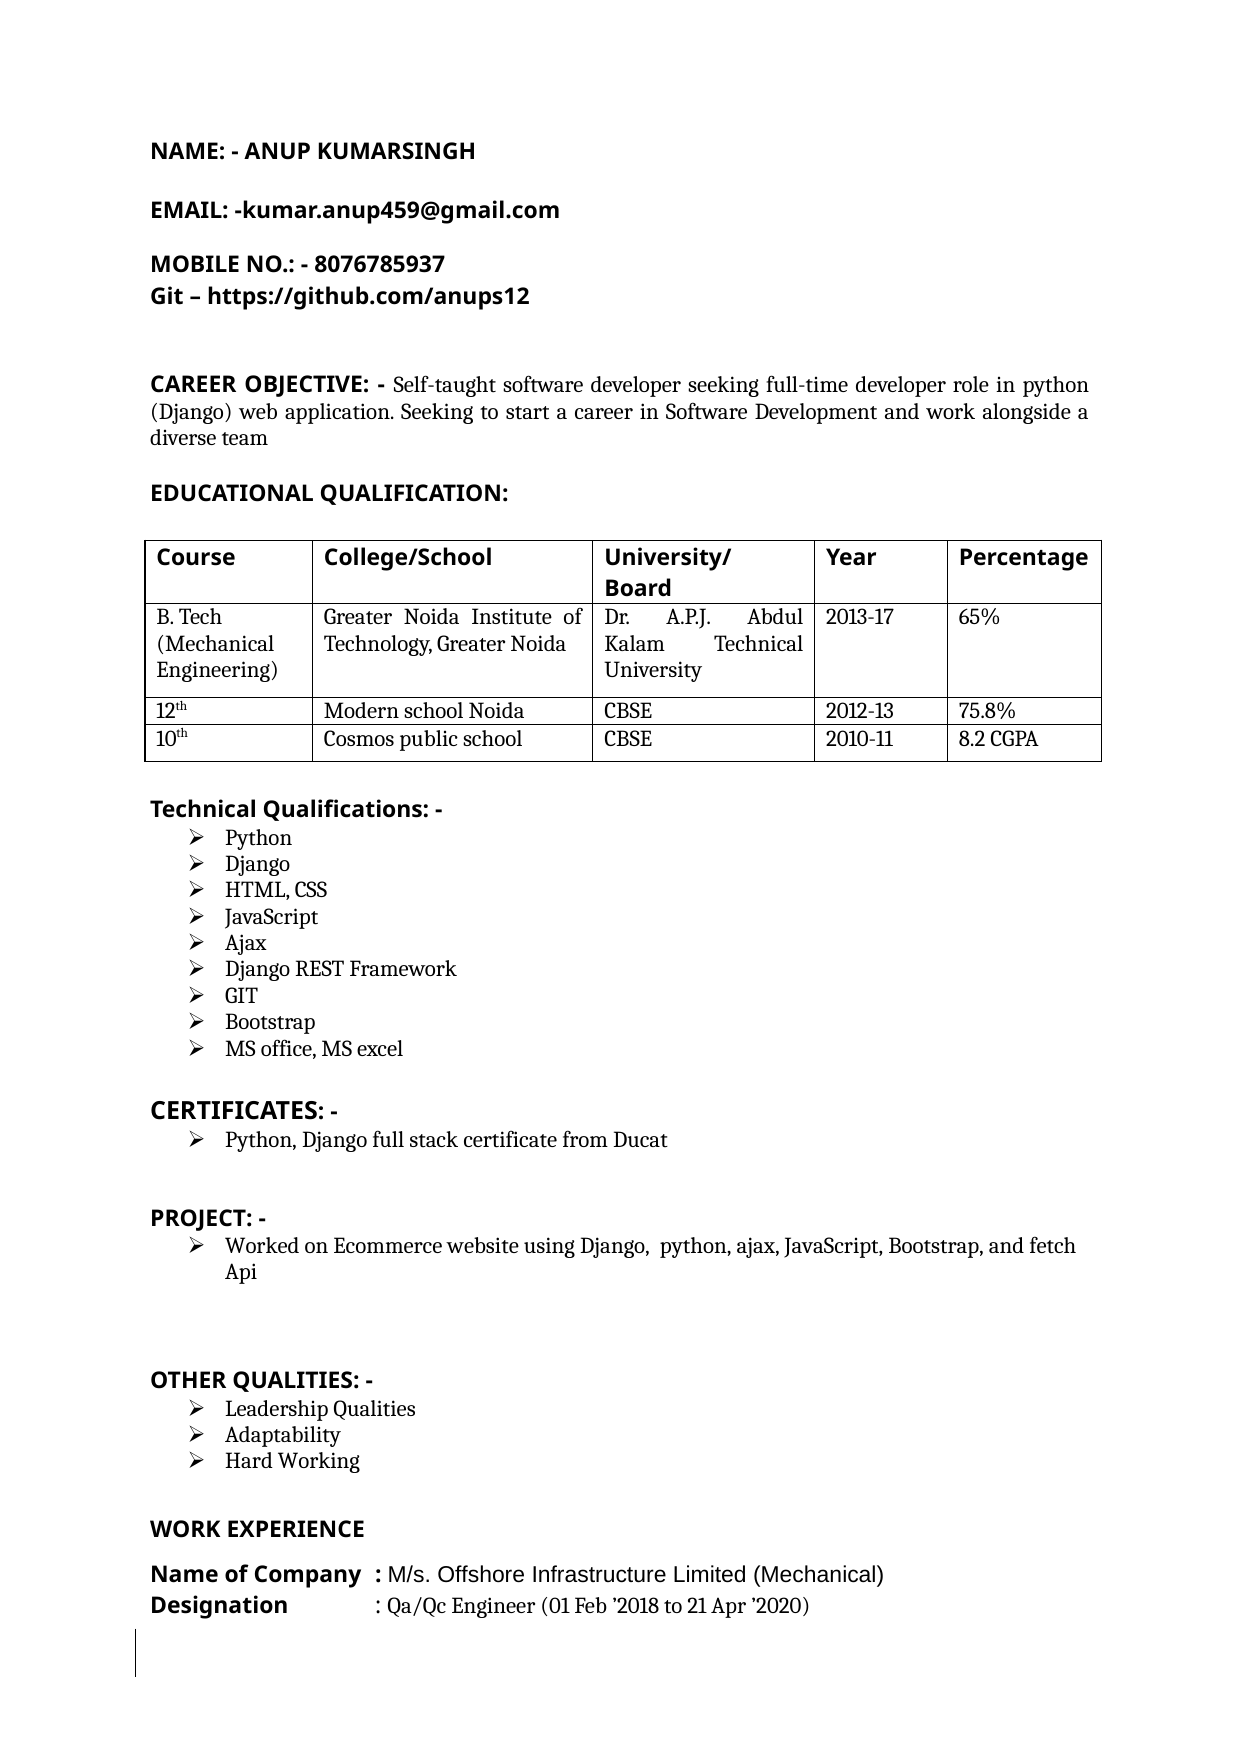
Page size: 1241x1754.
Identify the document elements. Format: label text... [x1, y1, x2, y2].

list Leadership Qualities [187, 1396, 1090, 1422]
text PROJECT: - [150, 1201, 1090, 1233]
list Ajax [187, 930, 1090, 956]
table_cell CBSE [593, 698, 814, 724]
table_cell B. Tech (Mechanical Engineering) [146, 604, 312, 697]
text EMAIL: -kumar.anup459@gmail.com [150, 194, 1090, 226]
list HTML, CSS [187, 877, 1090, 903]
table_cell 65% [948, 604, 1101, 697]
table_cell 2013-17 [815, 604, 947, 697]
table_cell 12th [146, 698, 312, 724]
table_cell 2010-11 [815, 725, 947, 761]
table_header Year [815, 541, 947, 603]
text Technical Qualifications: - [150, 793, 1090, 824]
list Django [187, 851, 1090, 877]
list Bootstrap [187, 1009, 1090, 1035]
table_cell 10th [146, 725, 312, 761]
table_cell Greater Noida Institute of Technology, Greater Noida [313, 604, 592, 697]
list JavaScript [187, 903, 1090, 930]
table_cell Modern school Noida [313, 698, 592, 724]
text CAREER OBJECTIVE: - Self-taught software developer seeking full-time developer role in python (Django) web application. Seeking to start a career in Software Development and work alongside a diverse team [150, 368, 1090, 452]
list GIT [187, 983, 1090, 1009]
table_header Percentage [948, 541, 1101, 603]
list Adaptability [187, 1422, 1090, 1448]
table_header College/School [313, 541, 592, 603]
text WORK EXPERIENCE [150, 1513, 1090, 1544]
table_cell Dr. A.P.J. Abdul Kalam Technical University [593, 604, 814, 697]
text CERTIFICATES: - [150, 1093, 1090, 1127]
text Designation : Qa/Qc Engineer (01 Feb ’2018 to 21 Apr ’2020) [150, 1589, 1090, 1621]
list Python, Django full stack certificate from Ducat [187, 1127, 1090, 1153]
table_cell Cosmos public school [313, 725, 592, 761]
text NAME: - ANUP KUMARSINGH [150, 135, 1090, 166]
list Django REST Framework [187, 956, 1090, 983]
text Name of Company : M/s. Offshore Infrastructure Limited (Mechanical) [150, 1558, 1090, 1589]
table_cell 8.2 CGPA [948, 725, 1101, 761]
text EDUCATIONAL QUALIFICATION: [150, 477, 1090, 508]
text OTHER QUALITIES: - [150, 1364, 1090, 1396]
text MOBILE NO.: - 8076785937 [150, 248, 1090, 279]
text Git – https://github.com/anups12 [150, 279, 1090, 311]
table_header Course [146, 541, 312, 603]
list Worked on Ecommerce website using Django, python, ajax, JavaScript, Bootstrap, and fetch Api [187, 1233, 1090, 1285]
list Python [187, 824, 1090, 851]
table_cell 2012-13 [815, 698, 947, 724]
table_cell 75.8% [948, 698, 1101, 724]
list MS office, MS excel [187, 1035, 1090, 1062]
table_header University/ Board [593, 541, 814, 603]
list Hard Working [187, 1448, 1090, 1474]
table_cell CBSE [593, 725, 814, 761]
